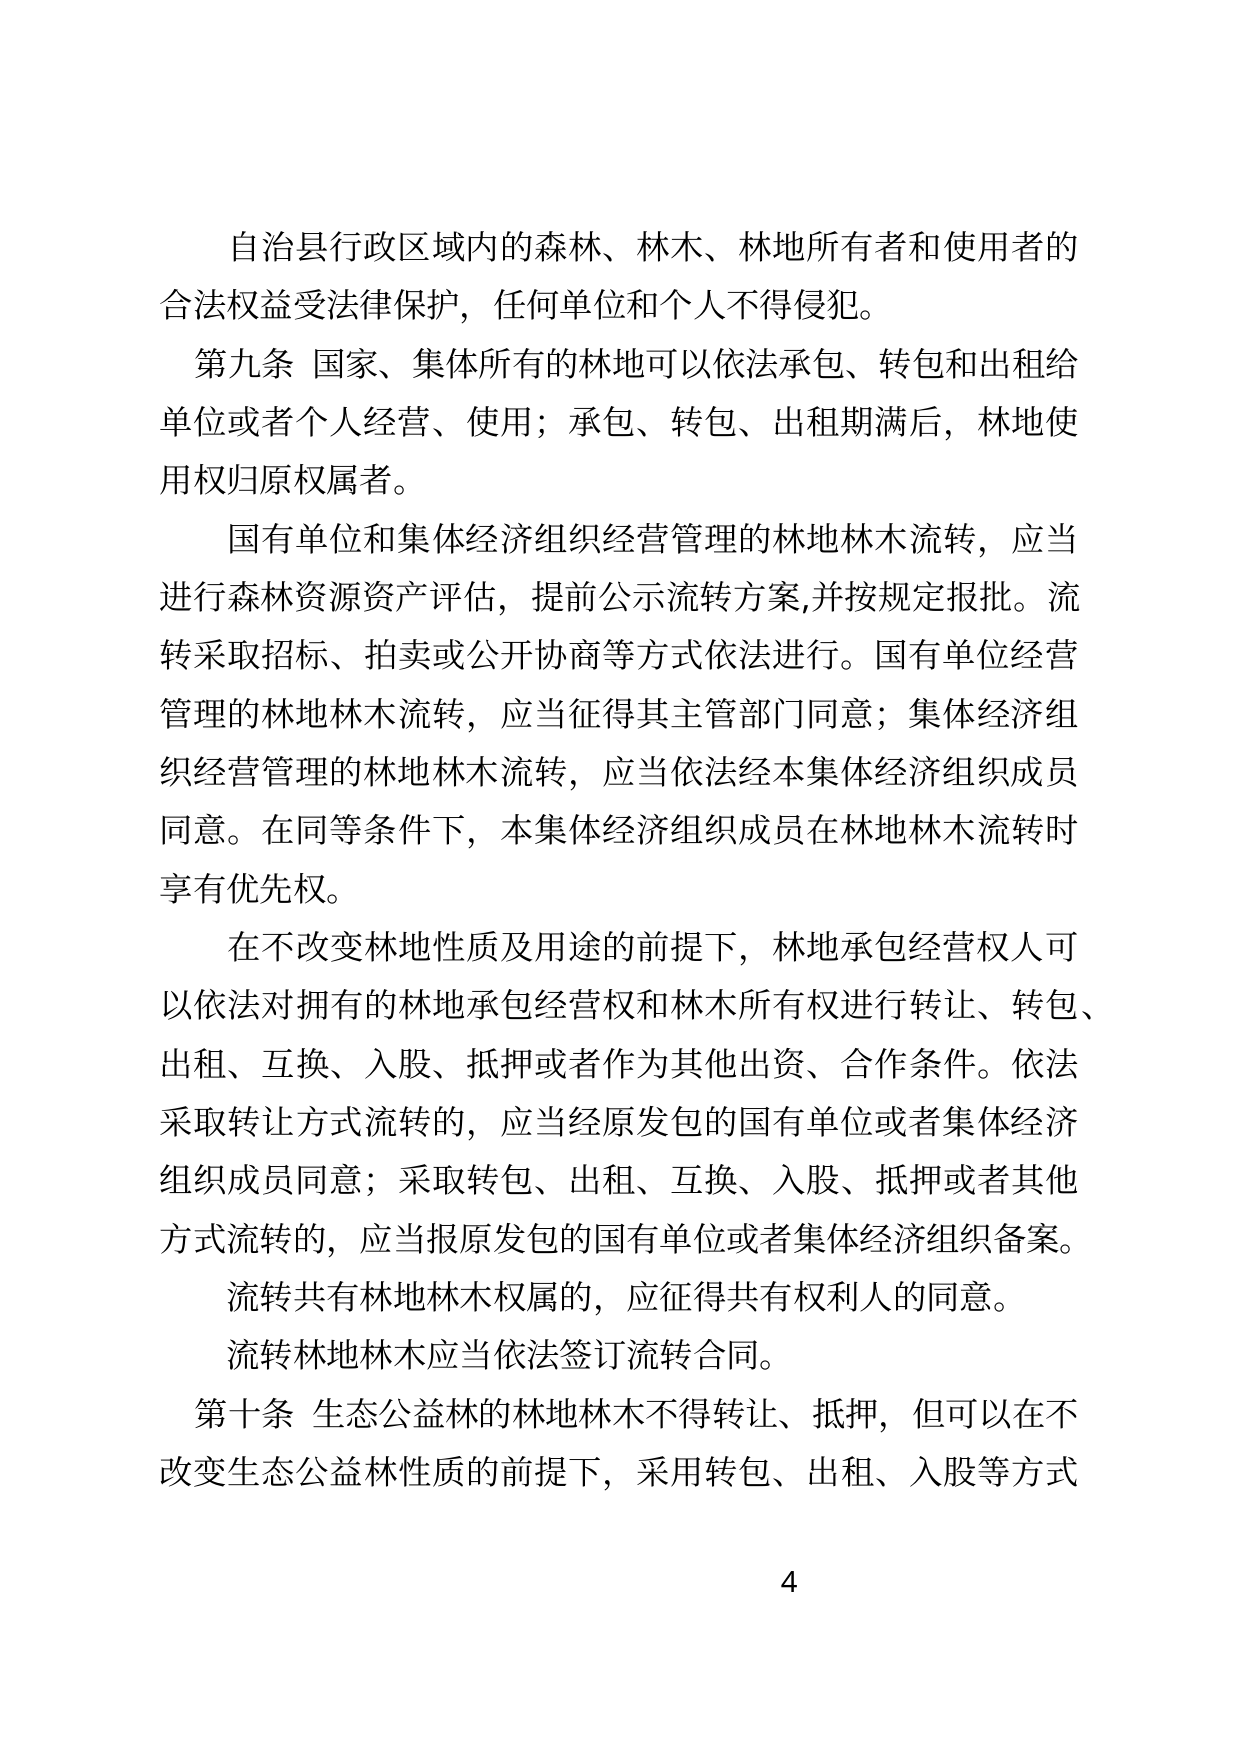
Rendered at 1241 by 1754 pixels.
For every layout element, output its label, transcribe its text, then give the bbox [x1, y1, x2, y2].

text 自治县行政区域内的森林、林木、林地所有者和使用者的合法权益受法律保护，任何单位和个人不得侵犯。 [159, 213, 1081, 329]
text 国有单位和集体经济组织经营管理的林地林木流转，应当进行森林资源资产评估，提前公示流转方案,并按规定报批。流转采取招标、拍卖或公开协商等方式依法进行。国有单位经营管理的林地林木流转，应当征得其主管部门同意；集体经济组织经营管理的林地林木流转，应当依法经本集体经济组织成员同意。在同等条件下，本集体经济组织成员在林地林木流转时享有优先权。 [159, 504, 1081, 913]
text 第九条 国家、集体所有的林地可以依法承包、转包和出租给单位或者个人经营、使用；承包、转包、出租期满后，林地使用权归原权属者。 [159, 329, 1081, 504]
text 流转林地林木应当依法签订流转合同。 [159, 1321, 1081, 1379]
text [159, 1379, 1081, 1496]
text 在不改变林地性质及用途的前提下，林地承包经营权人可以依法对拥有的林地承包经营权和林木所有权进行转让、转包、出租、互换、入股、抵押或者作为其他出资、合作条件。依法采取转让方式流转的，应当经原发包的国有单位或者集体经济组织成员同意；采取转包、出租、互换、入股、抵押或者其他方式流转的，应当报原发包的国有单位或者集体经济组织备案。 [159, 913, 1081, 1263]
text 流转共有林地林木权属的，应征得共有权利人的同意。 [159, 1263, 1081, 1321]
